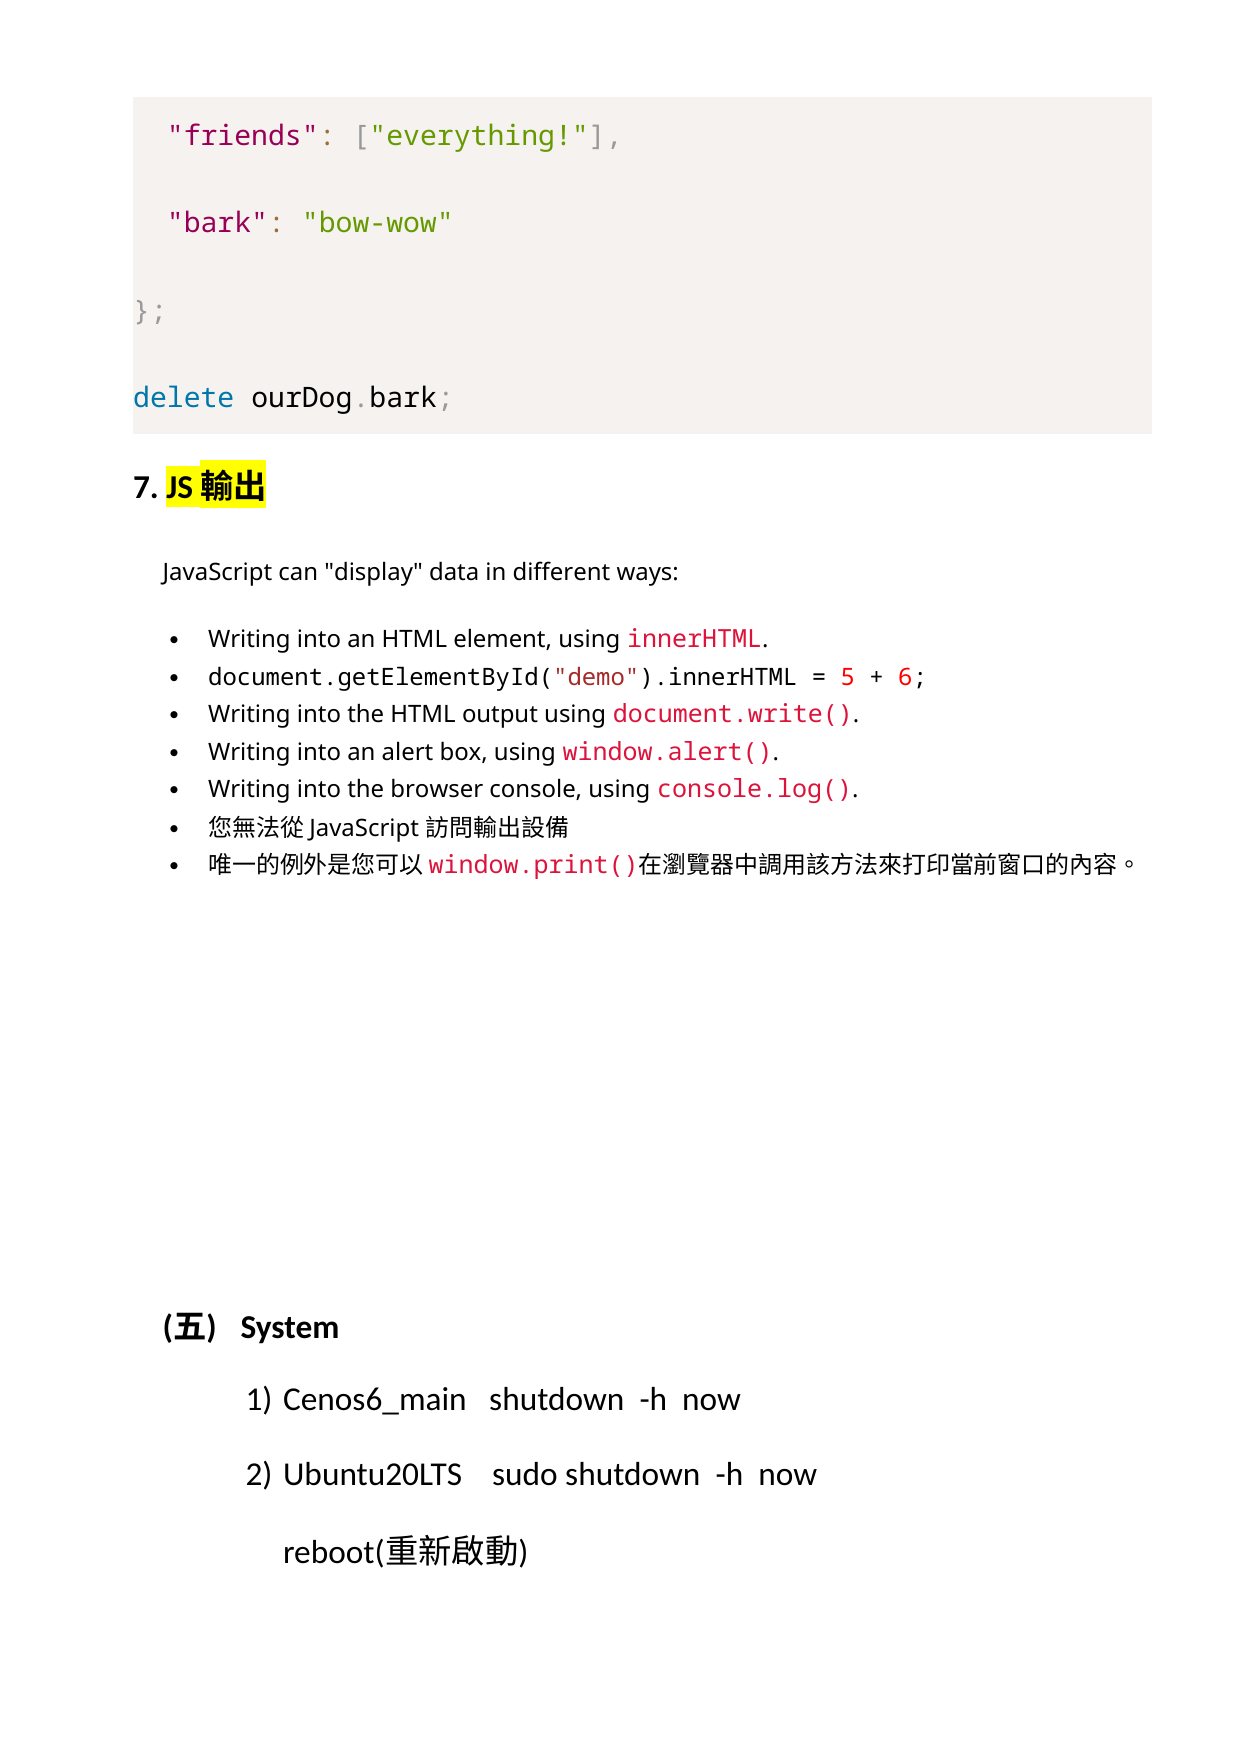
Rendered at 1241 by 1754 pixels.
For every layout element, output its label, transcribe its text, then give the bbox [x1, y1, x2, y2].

text JavaScript can "display" data in different ways: [162, 552, 1152, 589]
list 您無法從 JavaScript 訪問輸出設備 [170, 807, 1152, 844]
list Writing into the browser console, using console.log(). [170, 769, 1152, 807]
text "friends": ["everything!"], [133, 97, 1152, 172]
list Writing into an HTML element, using innerHTML. [170, 619, 1152, 657]
text 7. JS輸出 [133, 447, 1152, 522]
text delete ourDog.bark; [133, 359, 1152, 434]
list System [162, 1286, 1152, 1361]
list 唯一的例外是您可以window.print()在瀏覽器中調用該方法來打印當前窗口的內容。 [170, 844, 1152, 882]
list Cenos6_main shutdown -h now [245, 1361, 1152, 1436]
list Ubuntu20LTS sudo shutdown -h now [245, 1436, 1152, 1511]
text reboot(重新啟動) [283, 1511, 1152, 1586]
text "bark": "bow-wow" [133, 184, 1152, 259]
list document.getElementById("demo").innerHTML = 5 + 6; [170, 657, 1152, 694]
list Writing into an alert box, using window.alert(). [170, 732, 1152, 769]
text }; [133, 272, 1152, 347]
list Writing into the HTML output using document.write(). [170, 694, 1152, 732]
